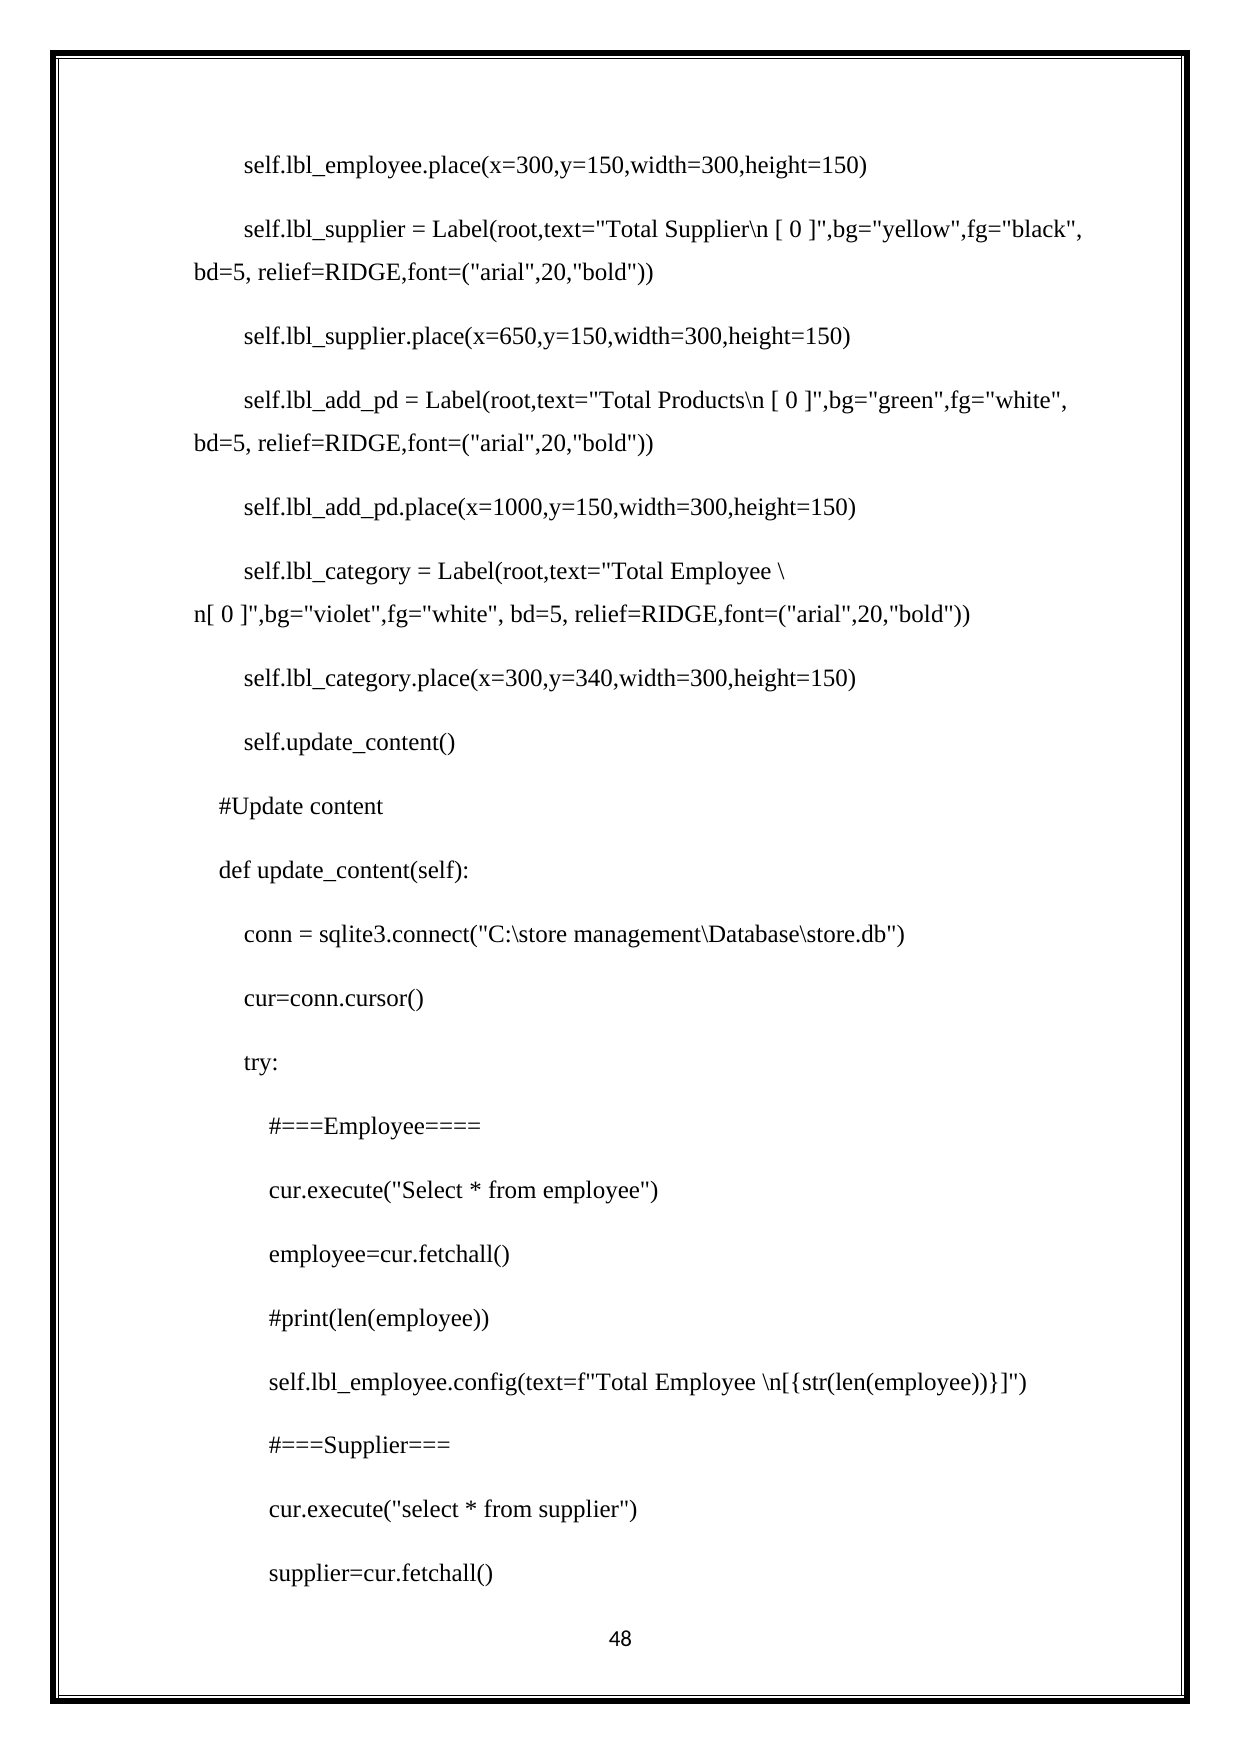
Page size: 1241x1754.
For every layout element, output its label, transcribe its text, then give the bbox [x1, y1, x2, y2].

text def update_content(self): [194, 855, 1090, 884]
text self.lbl_category.place(x=300,y=340,width=300,height=150) [194, 663, 1090, 692]
text self.lbl_category = Label(root,text="Total Employee \n[ 0 ]",bg="violet",fg="white", bd=5, relief=RIDGE,font=("arial",20,"bold")) [194, 556, 1090, 628]
text self.update_content() [194, 727, 1090, 756]
text self.lbl_add_pd.place(x=1000,y=150,width=300,height=150) [194, 492, 1090, 521]
text #===Employee==== [194, 1111, 1090, 1139]
text #===Supplier=== [194, 1431, 1090, 1459]
text self.lbl_supplier = Label(root,text="Total Supplier\n [ 0 ]",bg="yellow",fg="black", bd=5, relief=RIDGE,font=("arial",20,"bold")) [194, 214, 1090, 286]
text conn = sqlite3.connect("C:\store management\Database\store.db") [194, 919, 1090, 948]
text self.lbl_employee.config(text=f"Total Employee \n[{str(len(employee))}]") [194, 1367, 1090, 1395]
text cur.execute("Select * from employee") [194, 1175, 1090, 1203]
text self.lbl_employee.place(x=300,y=150,width=300,height=150) [194, 150, 1090, 179]
text self.lbl_add_pd = Label(root,text="Total Products\n [ 0 ]",bg="green",fg="white", bd=5, relief=RIDGE,font=("arial",20,"bold")) [194, 385, 1090, 457]
text #print(len(employee)) [194, 1303, 1090, 1331]
text cur.execute("select * from supplier") [194, 1494, 1090, 1523]
text try: [194, 1047, 1090, 1076]
text employee=cur.fetchall() [194, 1239, 1090, 1267]
text self.lbl_supplier.place(x=650,y=150,width=300,height=150) [194, 321, 1090, 350]
text supplier=cur.fetchall() [194, 1558, 1090, 1587]
text #Update content [194, 791, 1090, 820]
text cur=conn.cursor() [194, 983, 1090, 1012]
